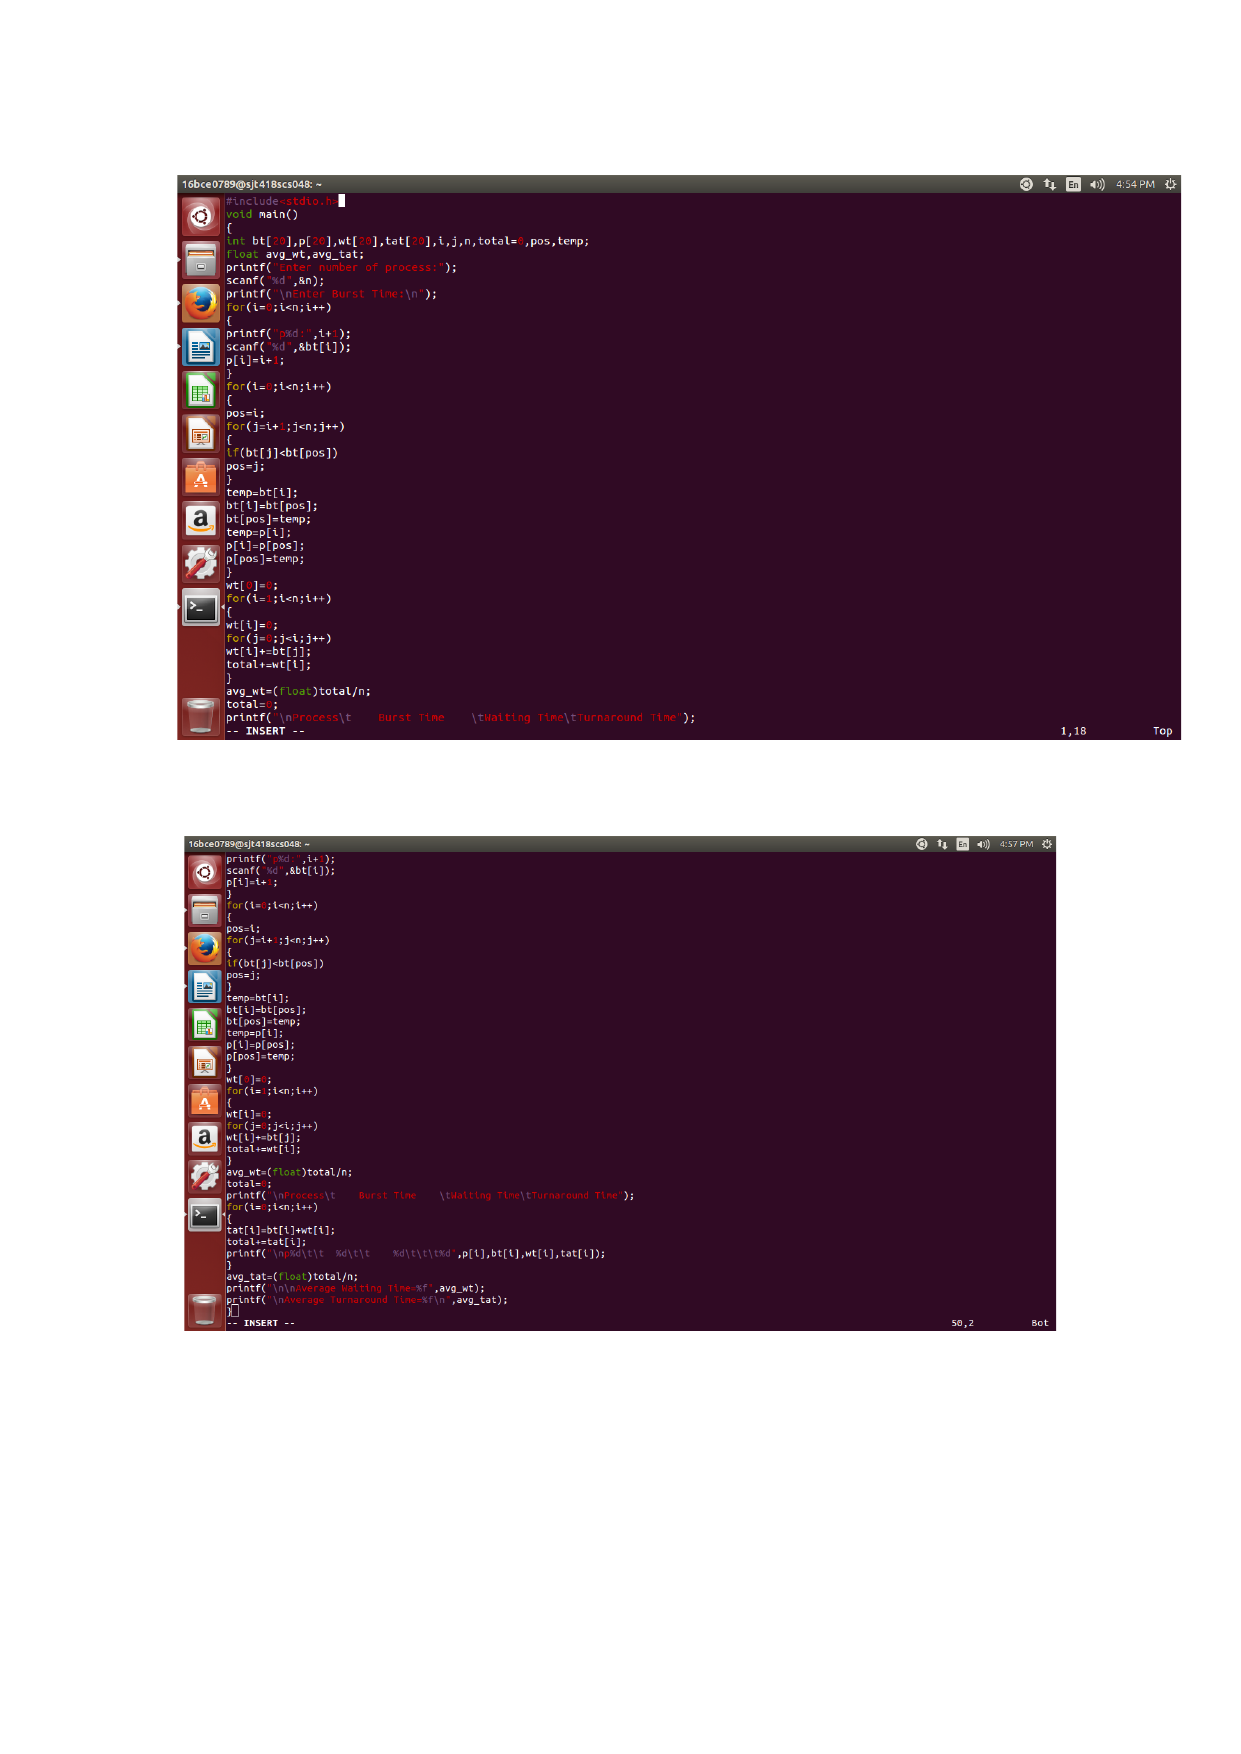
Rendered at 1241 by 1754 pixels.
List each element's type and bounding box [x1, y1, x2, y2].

picture [177, 175, 1182, 740]
picture [184, 836, 1057, 1331]
